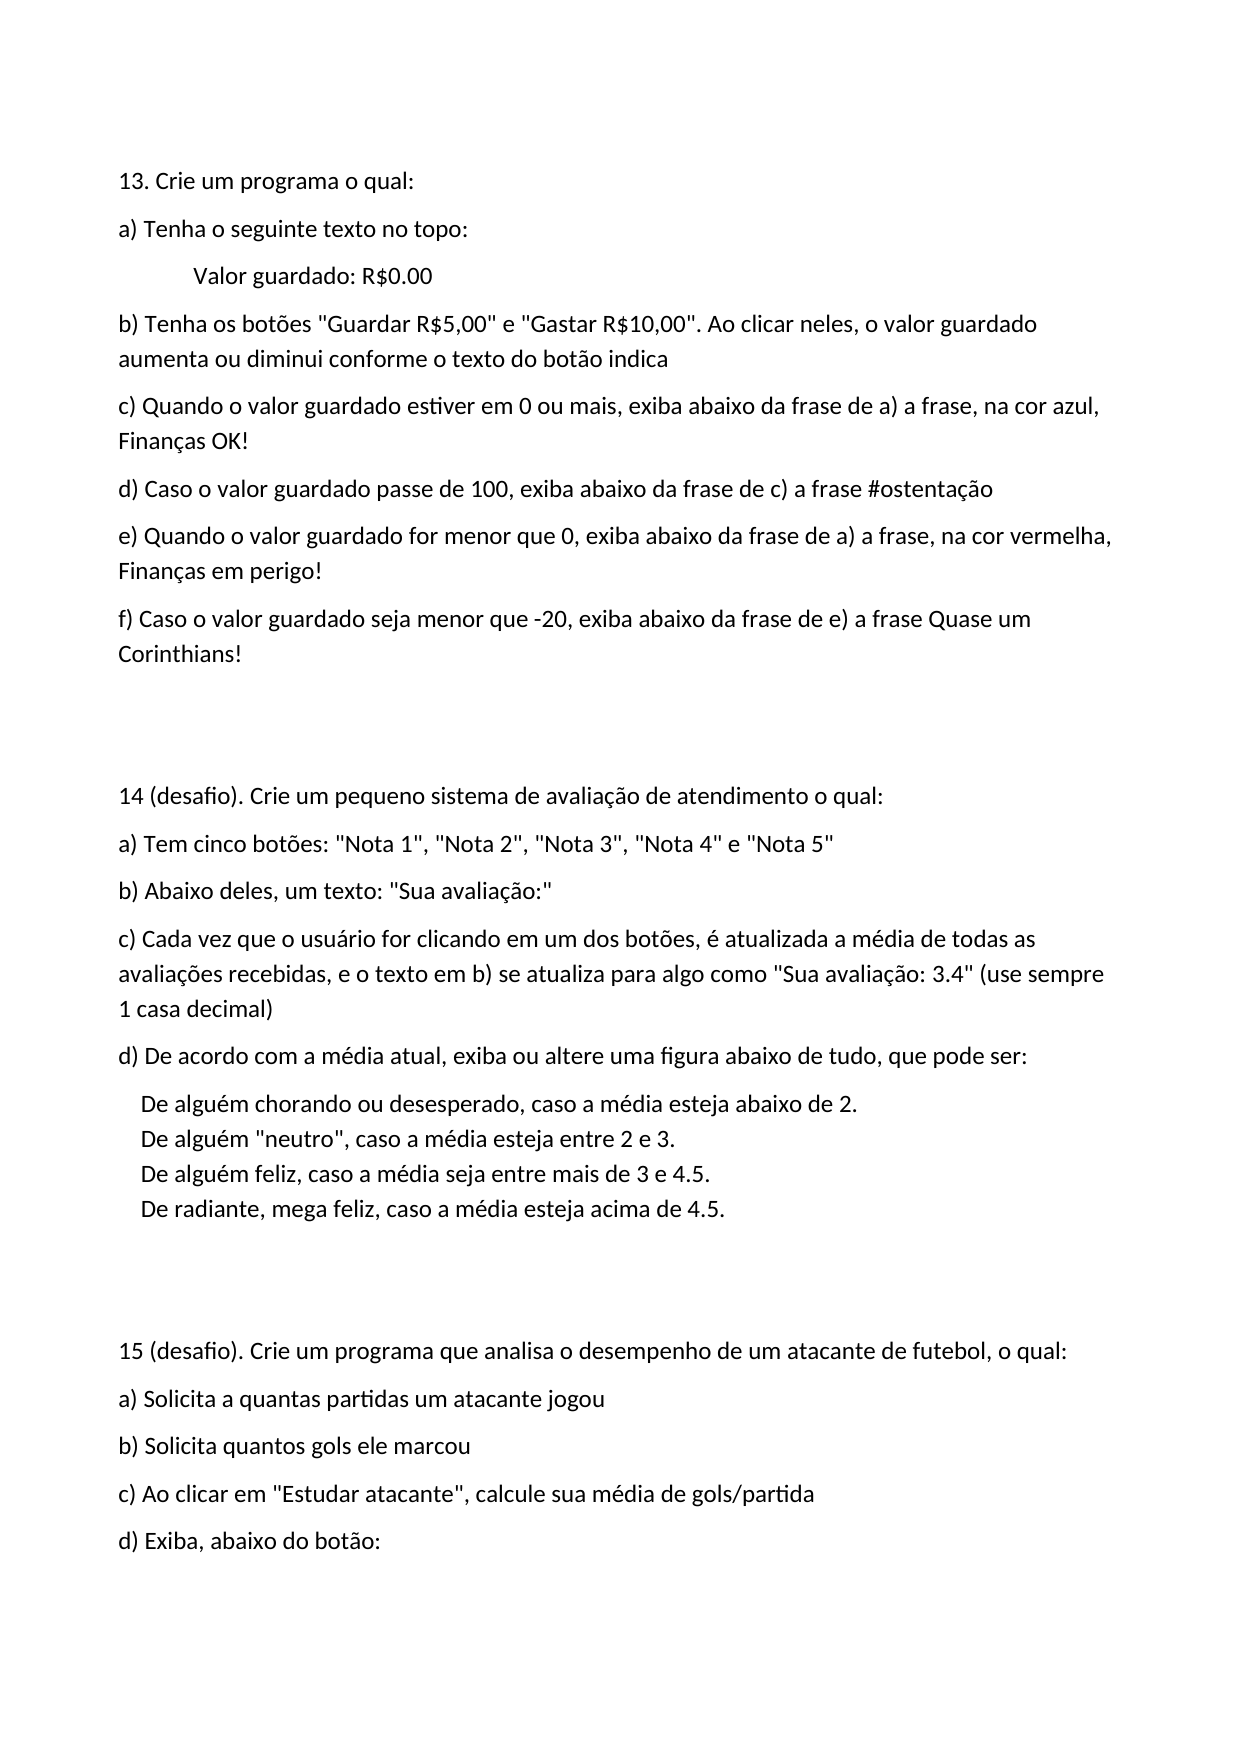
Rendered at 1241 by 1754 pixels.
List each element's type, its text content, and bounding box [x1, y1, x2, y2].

text 13. Crie um programa o qual: [118, 166, 1122, 196]
text d) De acordo com a média atual, exiba ou altere uma figura abaixo de tudo, que pode ser: [118, 1041, 1122, 1071]
text a) Tem cinco botões: "Nota 1", "Nota 2", "Nota 3", "Nota 4" e "Nota 5" [118, 828, 1122, 858]
text 15 (desafio). Crie um programa que analisa o desempenho de um atacante de futebol, o qual: [118, 1336, 1122, 1366]
text c) Ao clicar em "Estudar atacante", calcule sua média de gols/partida [118, 1478, 1122, 1508]
text f) Caso o valor guardado seja menor que -20, exiba abaixo da frase de e) a frase Quase um Corinthians! [118, 603, 1122, 668]
text b) Tenha os botões "Guardar R$5,00" e "Gastar R$10,00". Ao clicar neles, o valor guardado aumenta ou diminui conforme o texto do botão indica [118, 308, 1122, 373]
text De alguém chorando ou desesperado, caso a média esteja abaixo de 2. De alguém "neutro", caso a média esteja entre 2 e 3. De alguém feliz, caso a média seja entre mais de 3 e 4.5. De radiante, mega feliz, caso a média esteja acima de 4.5. [118, 1088, 1122, 1223]
text b) Abaixo deles, um texto: "Sua avaliação:" [118, 876, 1122, 906]
text c) Quando o valor guardado estiver em 0 ou mais, exiba abaixo da frase de a) a frase, na cor azul, Finanças OK! [118, 391, 1122, 456]
text a) Tenha o seguinte texto no topo: [118, 213, 1122, 243]
text d) Exiba, abaixo do botão: [118, 1526, 1122, 1556]
text c) Cada vez que o usuário for clicando em um dos botões, é atualizada a média de todas as avaliações recebidas, e o texto em b) se atualiza para algo como "Sua avaliação: 3.4" (use sempre 1 casa decimal) [118, 923, 1122, 1023]
text b) Solicita quantos gols ele marcou [118, 1431, 1122, 1461]
text e) Quando o valor guardado for menor que 0, exiba abaixo da frase de a) a frase, na cor vermelha, Finanças em perigo! [118, 521, 1122, 586]
text a) Solicita a quantas partidas um atacante jogou [118, 1383, 1122, 1413]
text d) Caso o valor guardado passe de 100, exiba abaixo da frase de c) a frase #ostentação [118, 473, 1122, 503]
text Valor guardado: R$0.00 [118, 261, 1122, 291]
text 14 (desafio). Crie um pequeno sistema de avaliação de atendimento o qual: [118, 781, 1122, 811]
